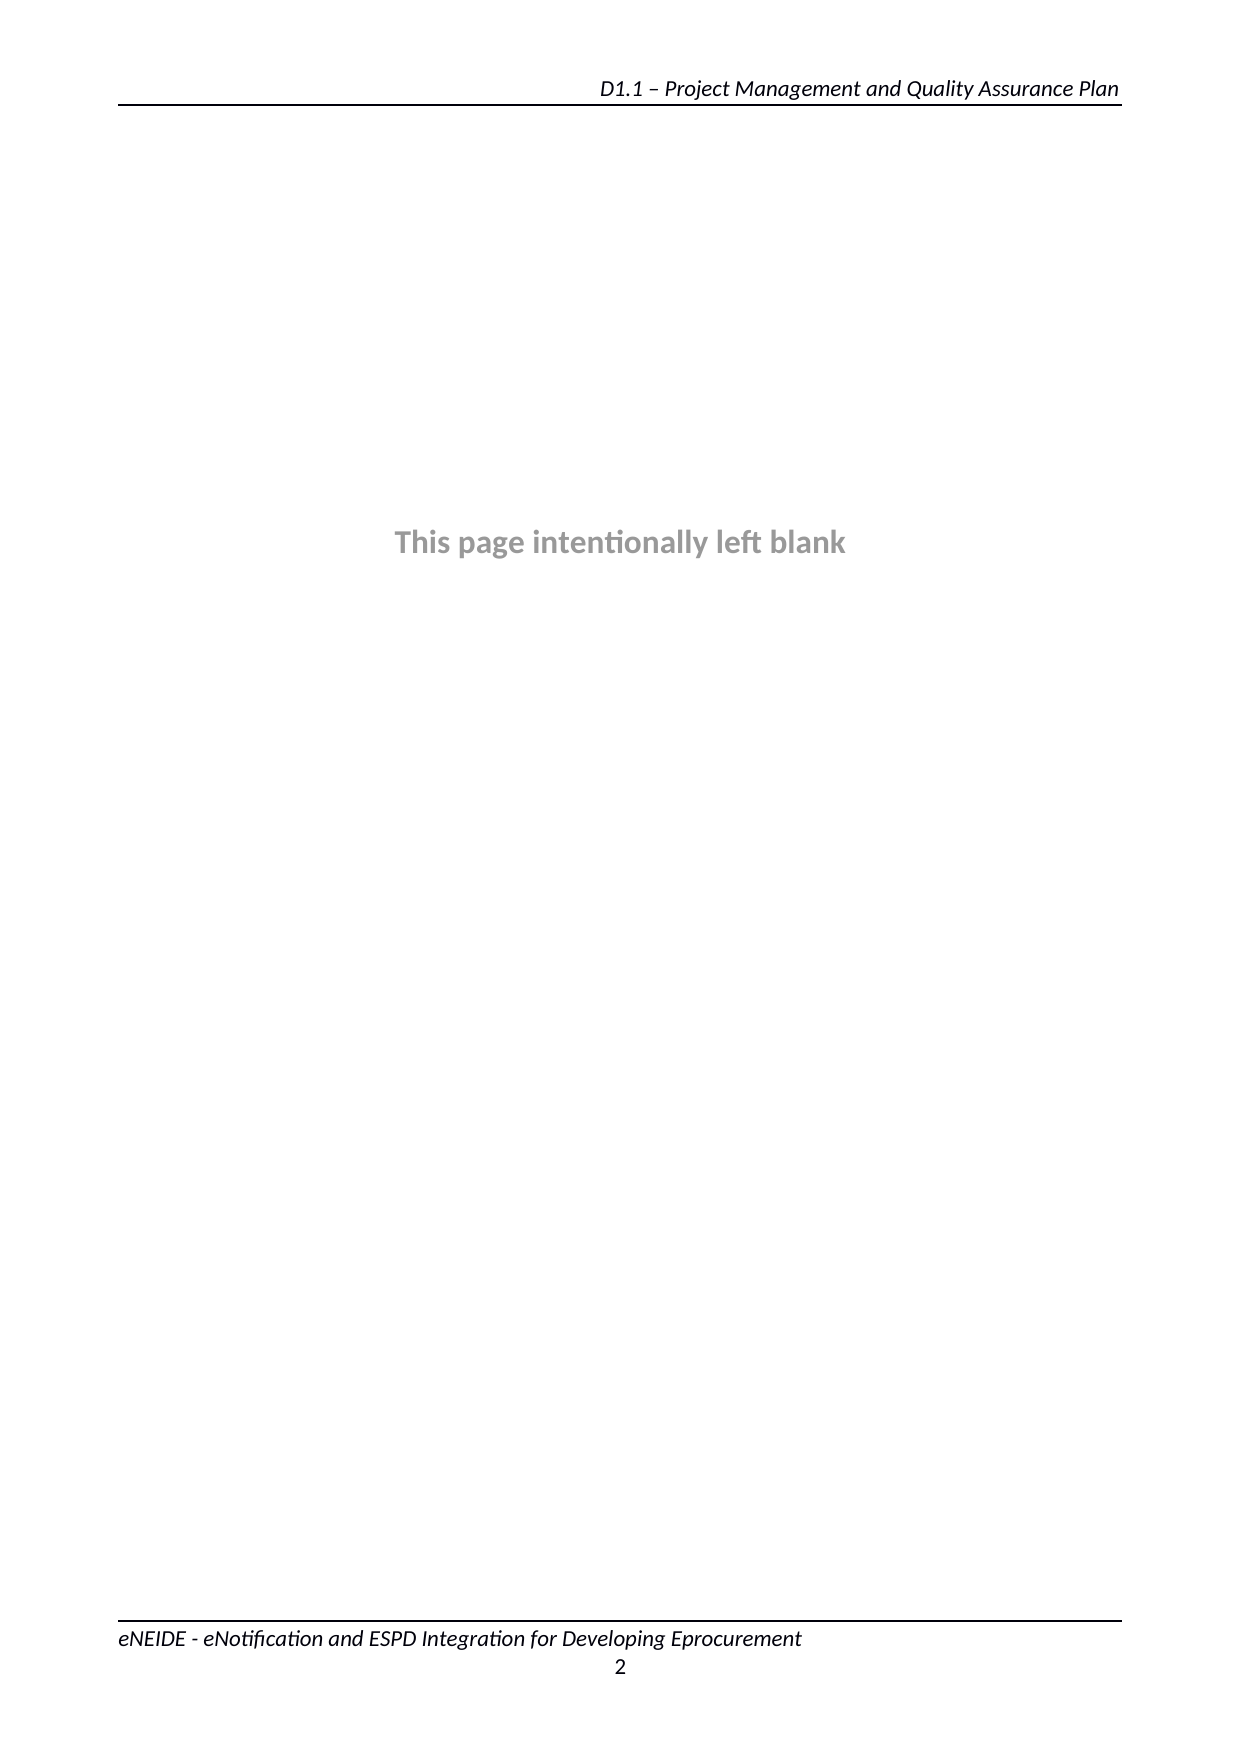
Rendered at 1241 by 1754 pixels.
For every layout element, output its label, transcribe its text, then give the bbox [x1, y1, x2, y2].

text This page intentionally left blank [118, 521, 1122, 562]
